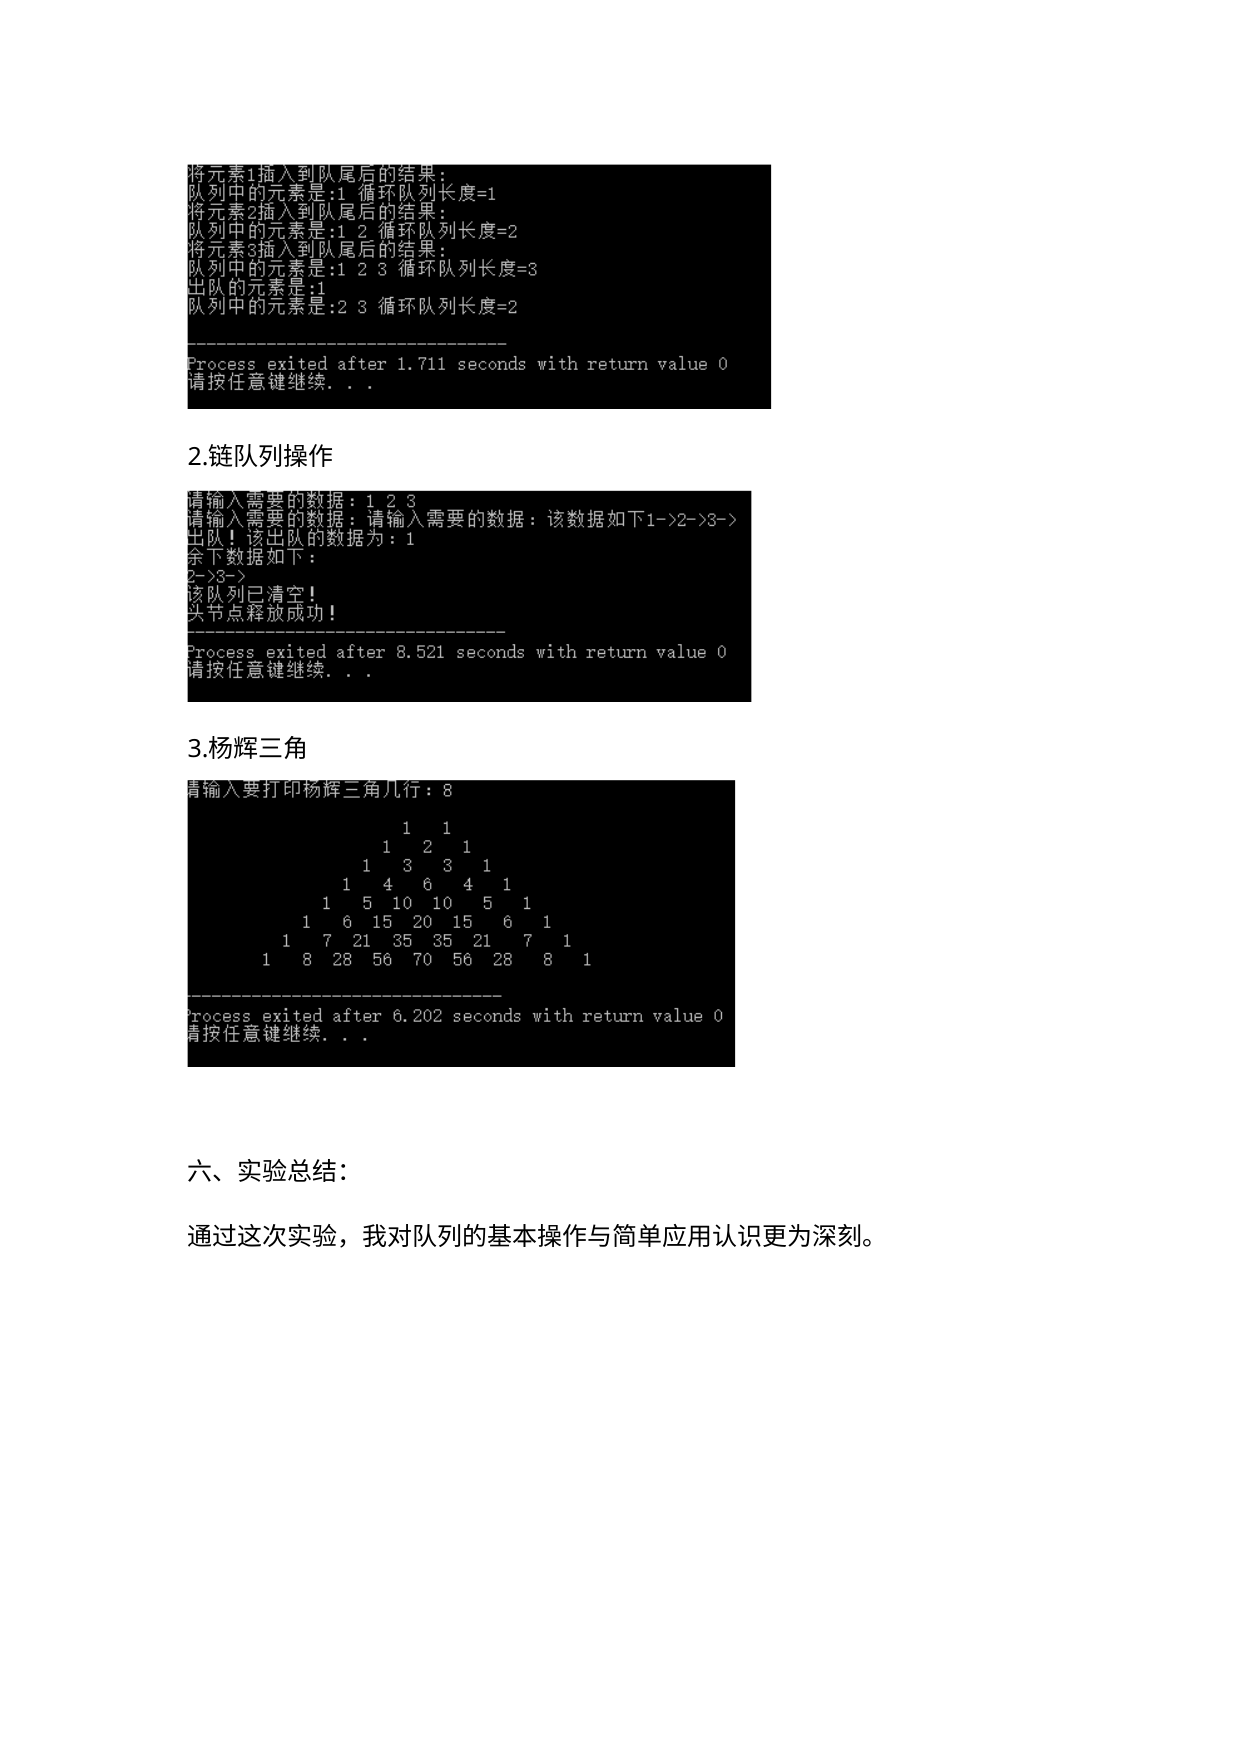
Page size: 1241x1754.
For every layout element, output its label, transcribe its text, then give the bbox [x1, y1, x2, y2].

text 六、实验总结： [187, 1137, 1053, 1202]
text 通过这次实验，我对队列的基本操作与简单应用认识更为深刻。 [187, 1202, 1053, 1267]
text 2.链队列操作 [187, 422, 1053, 487]
picture [187, 779, 736, 1067]
picture [187, 487, 752, 702]
picture [187, 162, 772, 409]
text 3.杨辉三角 [187, 714, 1053, 779]
